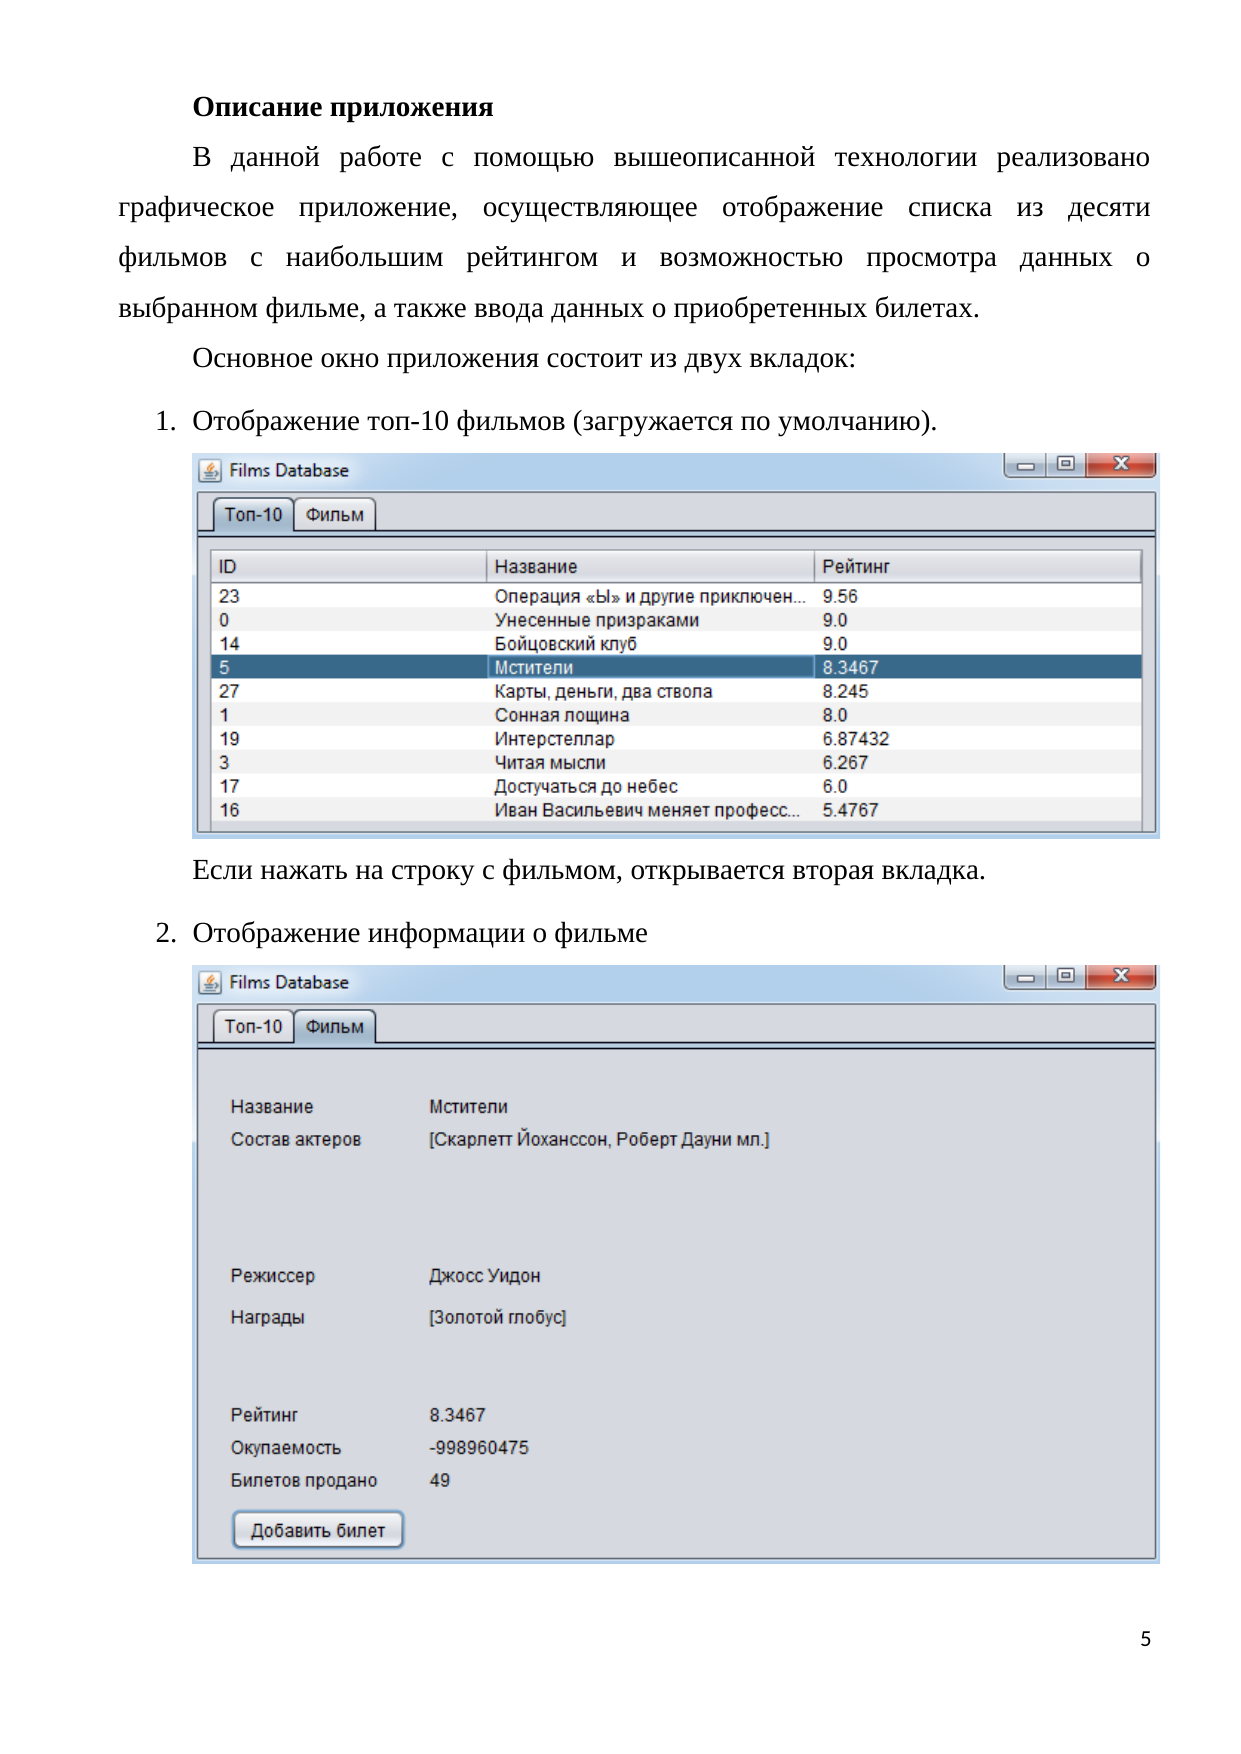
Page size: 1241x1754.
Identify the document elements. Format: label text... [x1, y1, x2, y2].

text Описание приложения [118, 89, 1152, 122]
text Если нажать на строку с фильмом, открывается вторая вкладка. [192, 852, 1152, 886]
list Отображение информации о фильме [155, 915, 1152, 948]
list Отображение топ-10 фильмов (загружается по умолчанию). [155, 403, 1152, 437]
picture [192, 453, 1161, 839]
text В данной работе с помощью вышеописанной технологии реализовано графическое приложение, осуществляющее отображение списка из десяти фильмов с наибольшим рейтингом и возможностью просмотра данных о выбранном фильме, а также ввода данных о приобретенных билетах. [118, 139, 1152, 323]
picture [192, 965, 1161, 1564]
text Основное окно приложения состоит из двух вкладок: [192, 340, 1152, 374]
